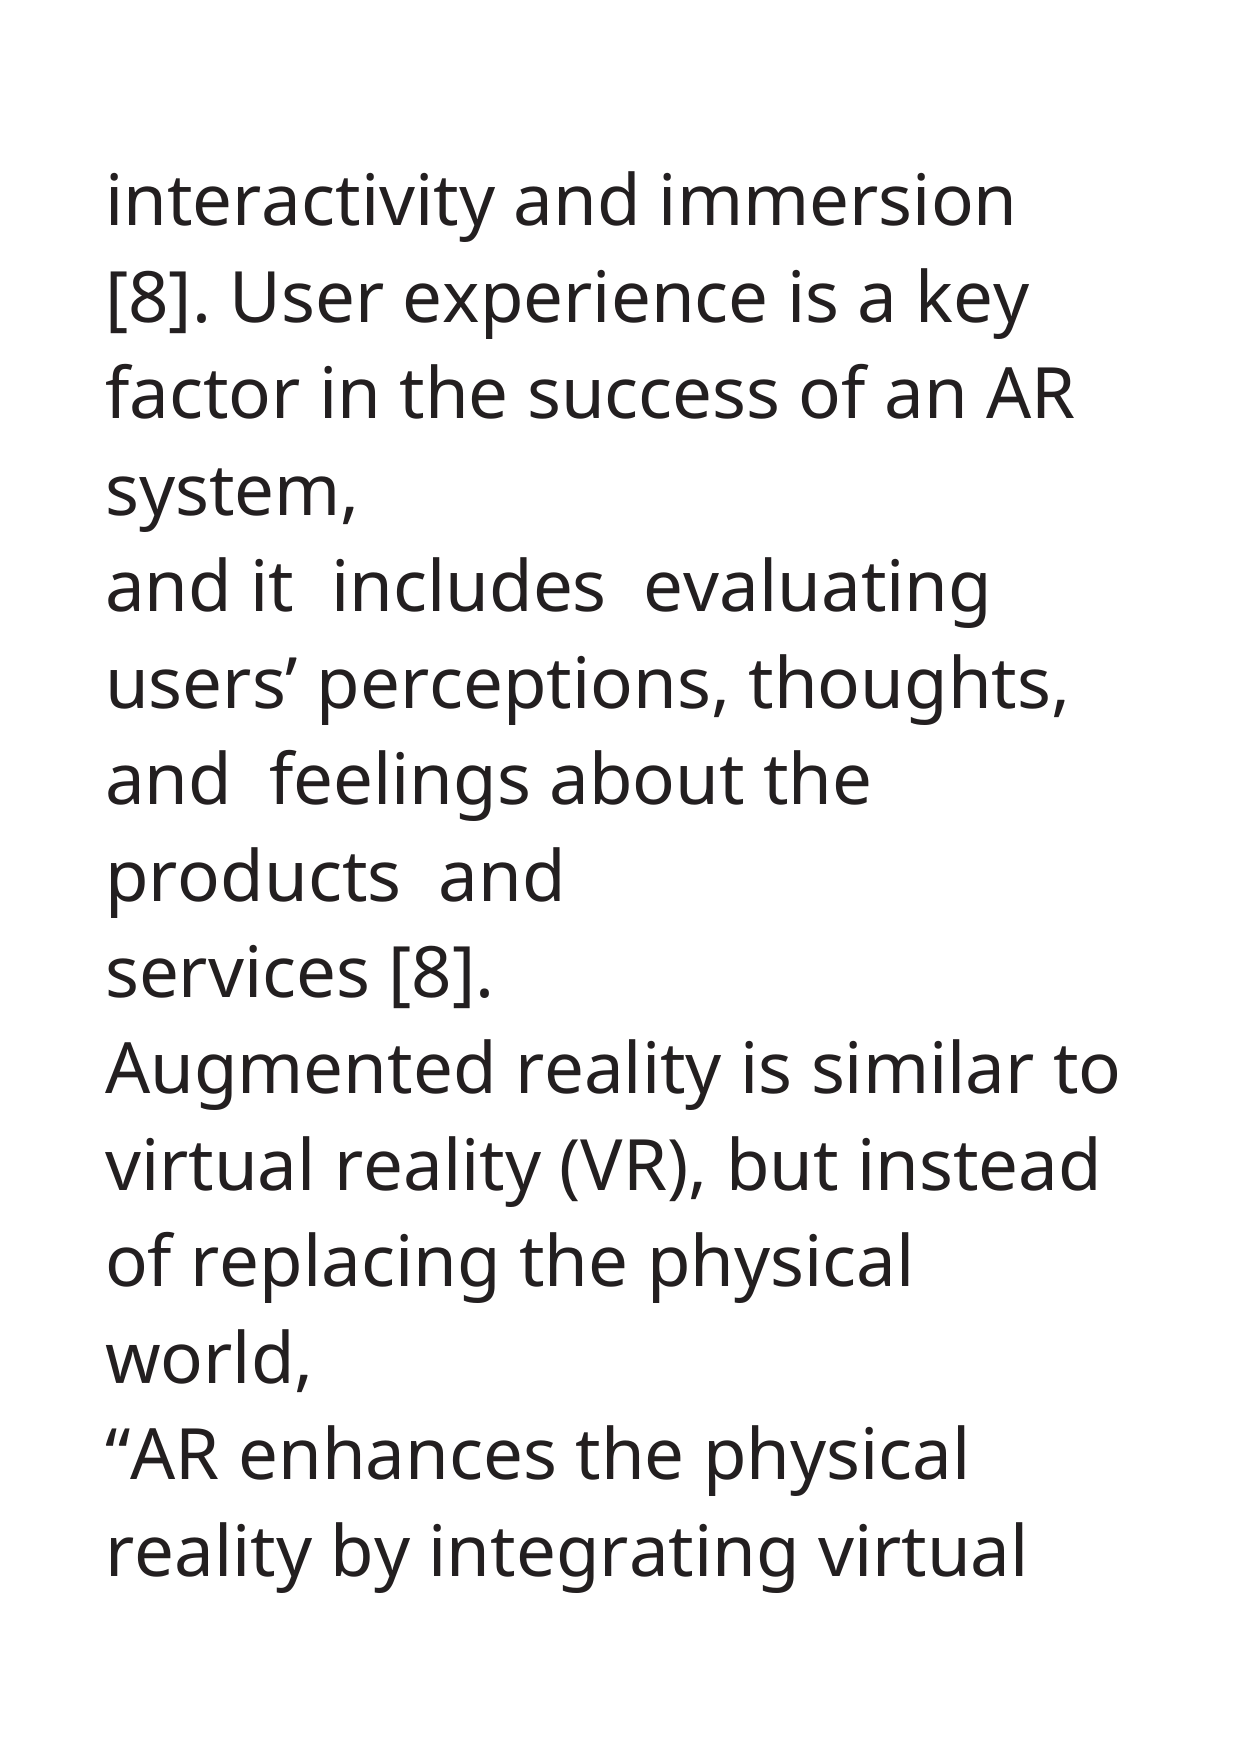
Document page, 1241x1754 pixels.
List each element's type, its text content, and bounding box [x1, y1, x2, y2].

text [105, 1404, 1135, 1597]
text services [8]. [105, 922, 1135, 1018]
text Augmented reality is similar to virtual reality (VR), but instead of replacing the physical world, [105, 1018, 1135, 1404]
text and it includes evaluating users’ perceptions, thoughts, and feelings about the products and [105, 536, 1135, 922]
text interactivity and immersion [8]. User experience is a key factor in the success of an AR system, [105, 150, 1135, 536]
